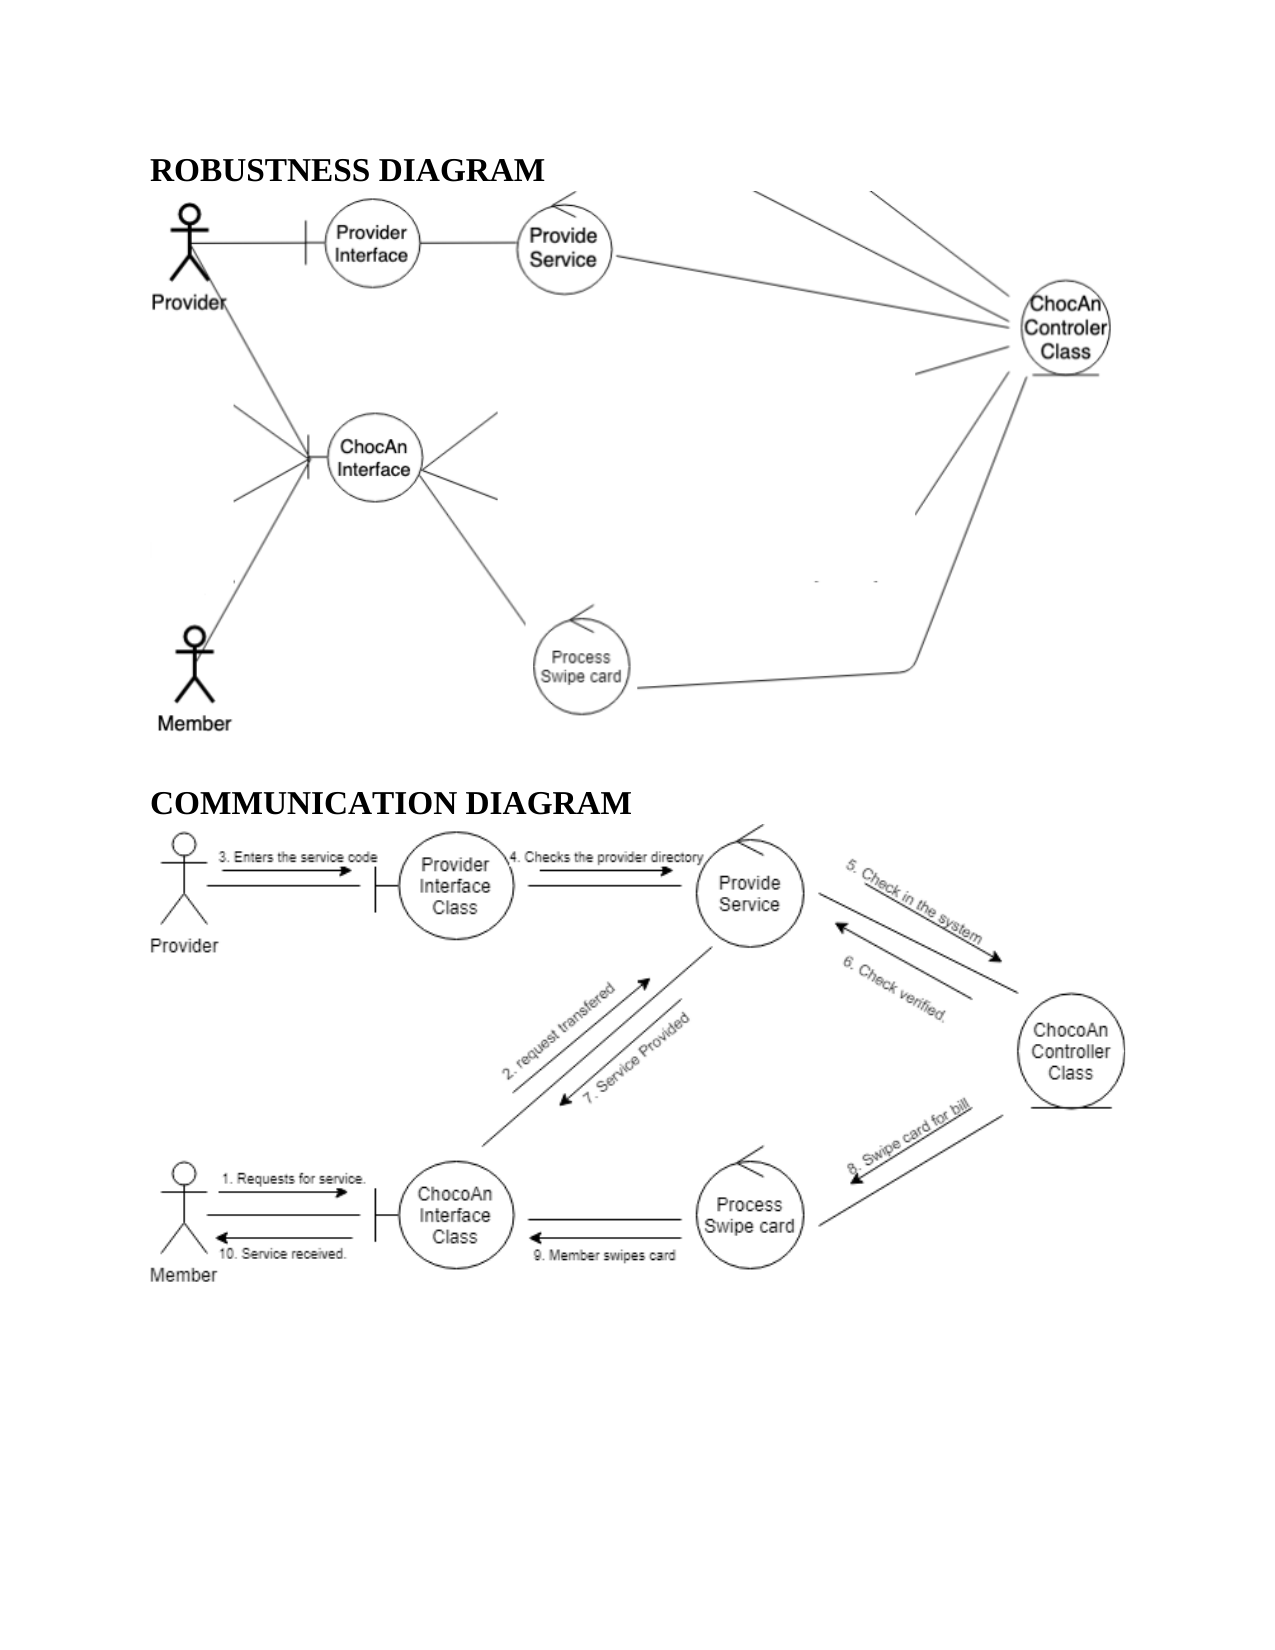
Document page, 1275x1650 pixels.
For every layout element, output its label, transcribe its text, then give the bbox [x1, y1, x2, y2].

picture [150, 824, 1125, 1285]
subtitle ROBUSTNESS DIAGRAM [150, 150, 1125, 188]
subtitle COMMUNICATION DIAGRAM [150, 783, 1125, 821]
picture [150, 191, 1125, 756]
